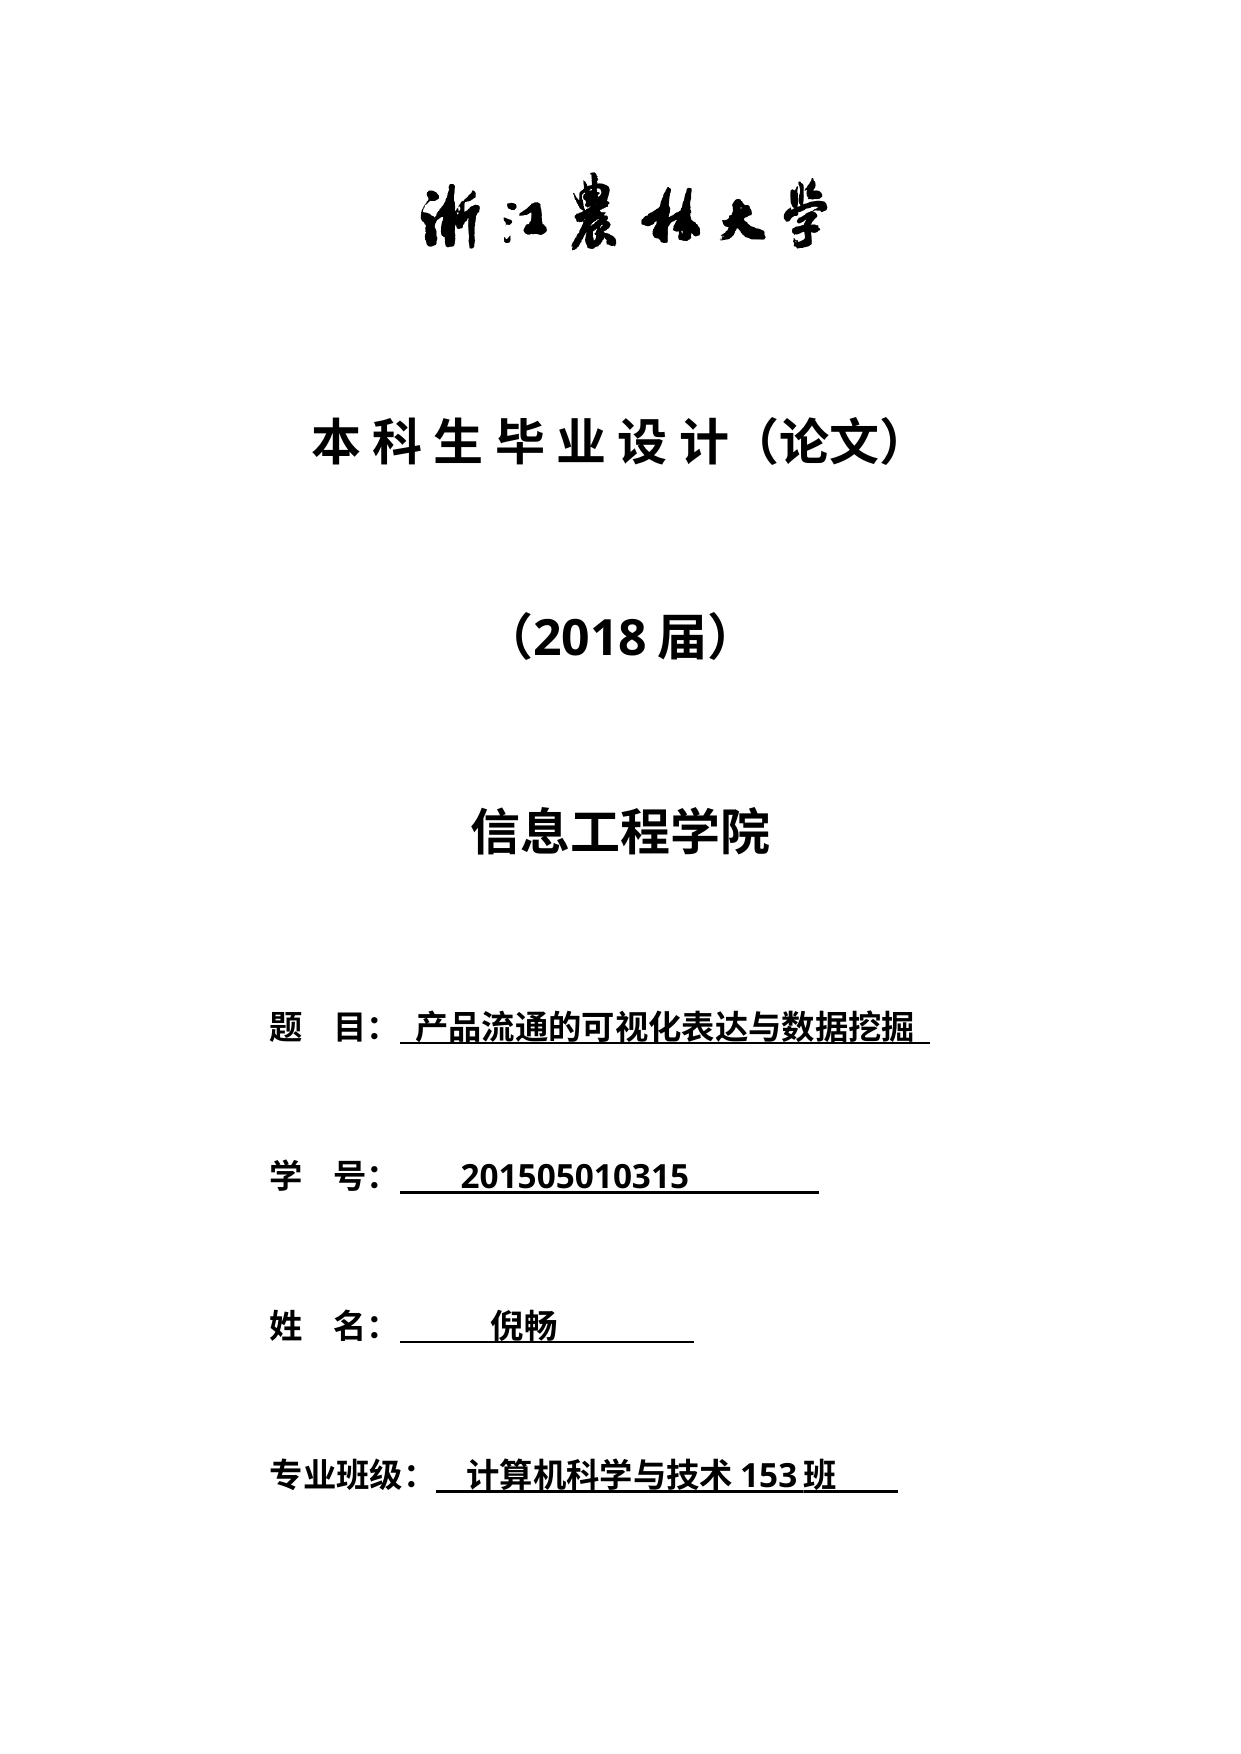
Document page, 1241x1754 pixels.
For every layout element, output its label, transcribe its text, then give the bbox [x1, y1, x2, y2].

text （2018届） [159, 584, 1081, 682]
text 学 号： 201505010315 [159, 1142, 1081, 1207]
text 本 科 生 毕 业 设 计（论文） [159, 389, 1081, 487]
text 题 目： 产品流通的可视化表达与数据挖掘 [159, 992, 1081, 1057]
text 专业班级： 计算机科学与技术153班 [159, 1441, 1081, 1506]
text 姓 名： 倪畅 [159, 1291, 1081, 1356]
text 信息工程学院 [159, 779, 1081, 877]
